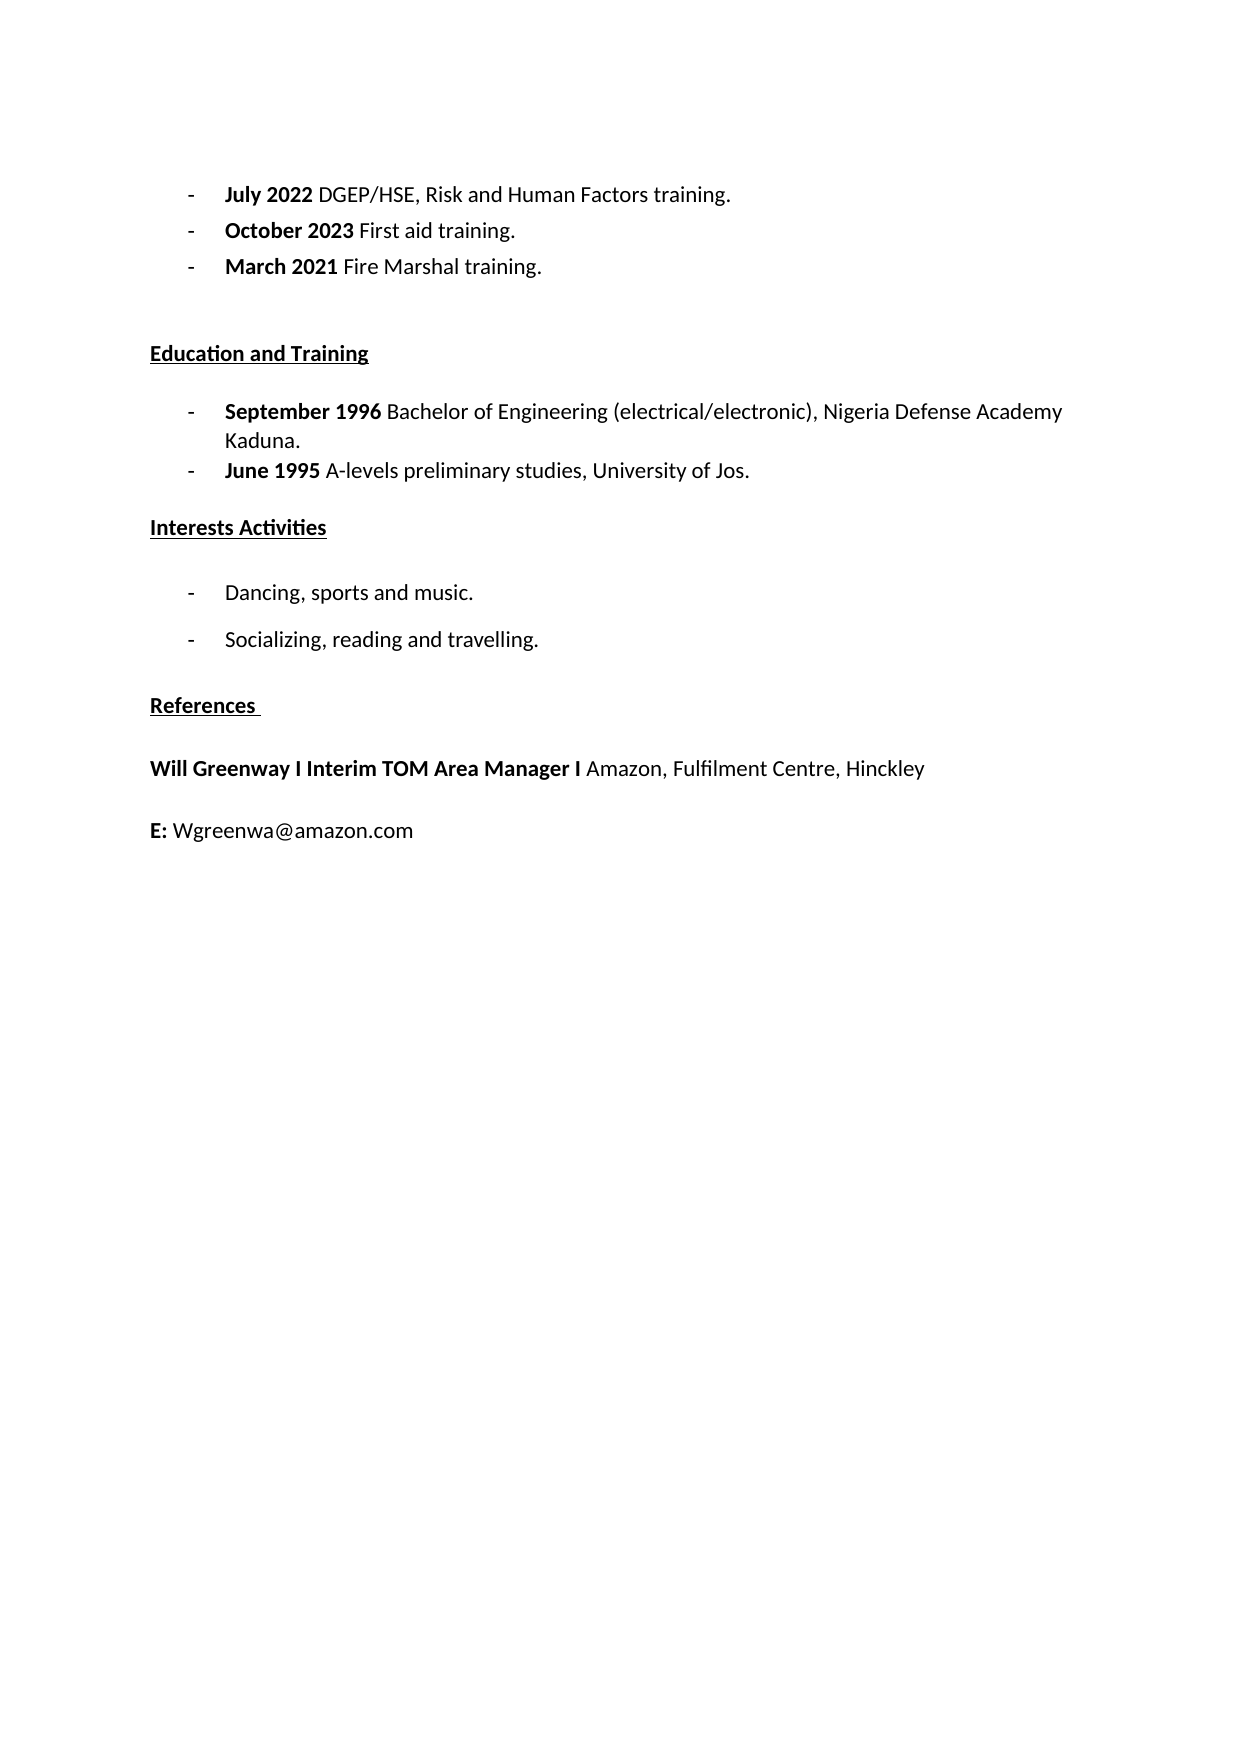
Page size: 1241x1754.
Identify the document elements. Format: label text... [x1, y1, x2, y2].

list July 2022 DGEP/HSE, Risk and Human Factors training. [187, 178, 1090, 209]
list June 1995 A-levels preliminary studies, University of Jos. [187, 454, 1090, 485]
list March 2021 Fire Marshal training. [187, 250, 1090, 281]
text Education and Training [150, 339, 1090, 367]
text Will Greenway I Interim TOM Area Manager I Amazon, Fulfilment Centre, Hinckley [150, 754, 1090, 782]
list Socializing, reading and travelling. [187, 623, 1090, 654]
text E: Wgreenwa@amazon.com [150, 816, 1090, 844]
list September 1996 Bachelor of Engineering (electrical/electronic), Nigeria Defense Academy Kaduna. [187, 395, 1090, 454]
text References [150, 691, 1090, 719]
list Dancing, sports and music. [187, 576, 1090, 607]
list October 2023 First aid training. [187, 214, 1090, 245]
text Interests Activities [150, 513, 1090, 541]
